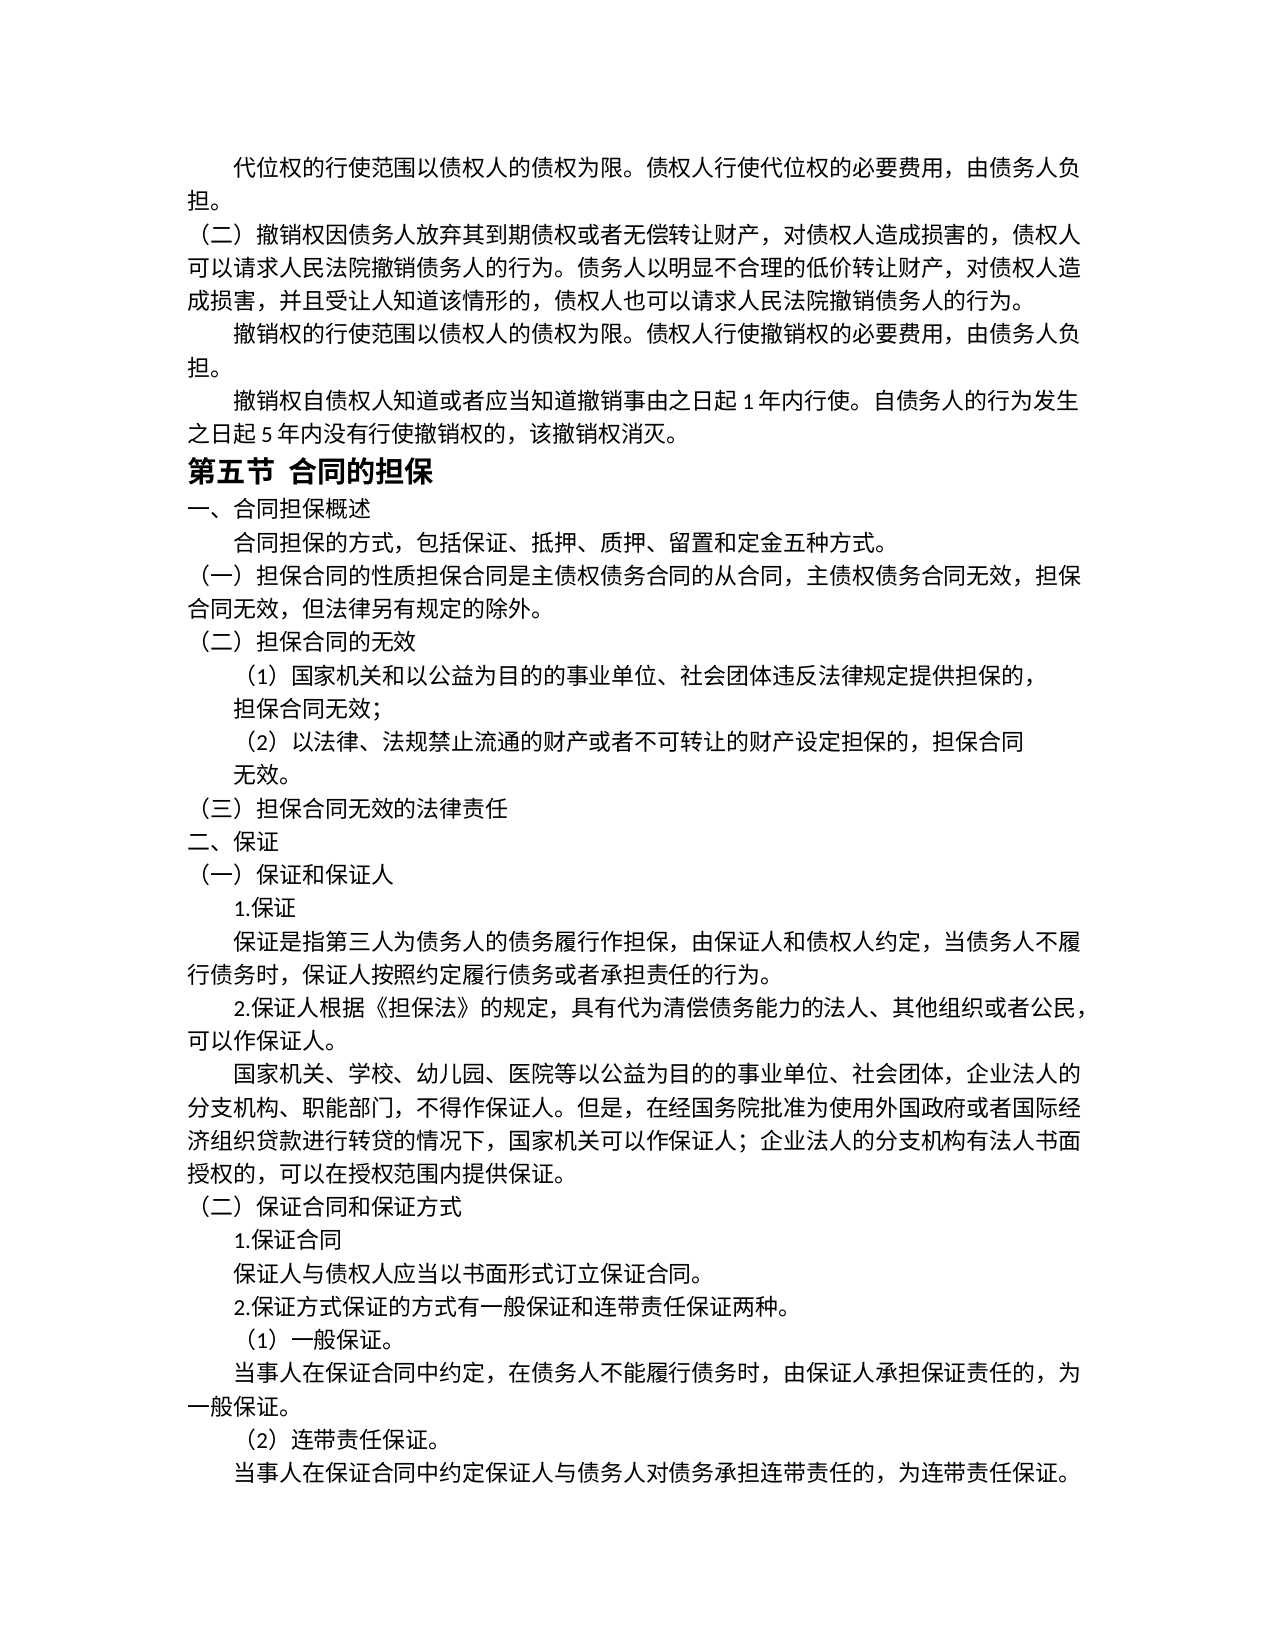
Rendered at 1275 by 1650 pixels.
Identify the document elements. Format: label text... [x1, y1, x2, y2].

text 代位权的行使范围以债权人的债权为限。债权人行使代位权的必要费用，由债务人负担。 [187, 150, 1087, 216]
text （2）连带责任保证。 [187, 1422, 1087, 1455]
text （一）保证和保证人 [187, 857, 1087, 890]
text （一）担保合同的性质担保合同是主债权债务合同的从合同，主债权债务合同无效，担保合同无效，但法律另有规定的除外。 [187, 558, 1087, 624]
text 撤销权的行使范围以债权人的债权为限。债权人行使撤销权的必要费用，由债务人负担。 [187, 316, 1087, 383]
text 国家机关、学校、幼儿园、医院等以公益为目的的事业单位、社会团体，企业法人的分支机构、职能部门，不得作保证人。但是，在经国务院批准为使用外国政府或者国际经济组织贷款进行转贷的情况下，国家机关可以作保证人；企业法人的分支机构有法人书面授权的，可以在授权范围内提供保证。 [187, 1056, 1087, 1189]
text （1）一般保证。 [187, 1322, 1087, 1355]
text （三）担保合同无效的法律责任 [187, 790, 1087, 824]
text 1.保证 [187, 890, 1087, 923]
text 1.保证合同 [187, 1222, 1087, 1256]
text （二）撤销权因债务人放弃其到期债权或者无偿转让财产，对债权人造成损害的，债权人可以请求人民法院撤销债务人的行为。债务人以明显不合理的低价转让财产，对债权人造成损害，并且受让人知道该情形的，债权人也可以请求人民法院撤销债务人的行为。 [187, 216, 1087, 316]
text 撤销权自债权人知道或者应当知道撤销事由之日起1年内行使。自债务人的行为发生之日起5年内没有行使撤销权的，该撤销权消灭。 [187, 383, 1087, 449]
text 2.保证方式保证的方式有一般保证和连带责任保证两种。 [187, 1289, 1087, 1322]
text （二）担保合同的无效 [187, 624, 1087, 657]
text 二、保证 [187, 824, 1087, 857]
text 2.保证人根据《担保法》的规定，具有代为清偿债务能力的法人、其他组织或者公民，可以作保证人。 [187, 990, 1087, 1056]
text 当事人在保证合同中约定，在债务人不能履行债务时，由保证人承担保证责任的，为一般保证。 [187, 1355, 1087, 1422]
text 保证是指第三人为债务人的债务履行作担保，由保证人和债权人约定，当债务人不履行债务时，保证人按照约定履行债务或者承担责任的行为。 [187, 923, 1087, 990]
text 保证人与债权人应当以书面形式订立保证合同。 [187, 1256, 1087, 1289]
text 无效。 [187, 757, 1087, 790]
text 当事人在保证合同中约定保证人与债务人对债务承担连带责任的，为连带责任保证。 [187, 1455, 1087, 1488]
text 第五节 合同的担保 [187, 449, 1087, 491]
text 合同担保的方式，包括保证、抵押、质押、留置和定金五种方式。 [187, 524, 1087, 558]
text 担保合同无效； [187, 691, 1087, 724]
text （二）保证合同和保证方式 [187, 1189, 1087, 1222]
text （1）国家机关和以公益为目的的事业单位、社会团体违反法律规定提供担保的， [187, 657, 1087, 691]
text （2）以法律、法规禁止流通的财产或者不可转让的财产设定担保的，担保合同 [187, 724, 1087, 757]
text 一、合同担保概述 [187, 491, 1087, 524]
